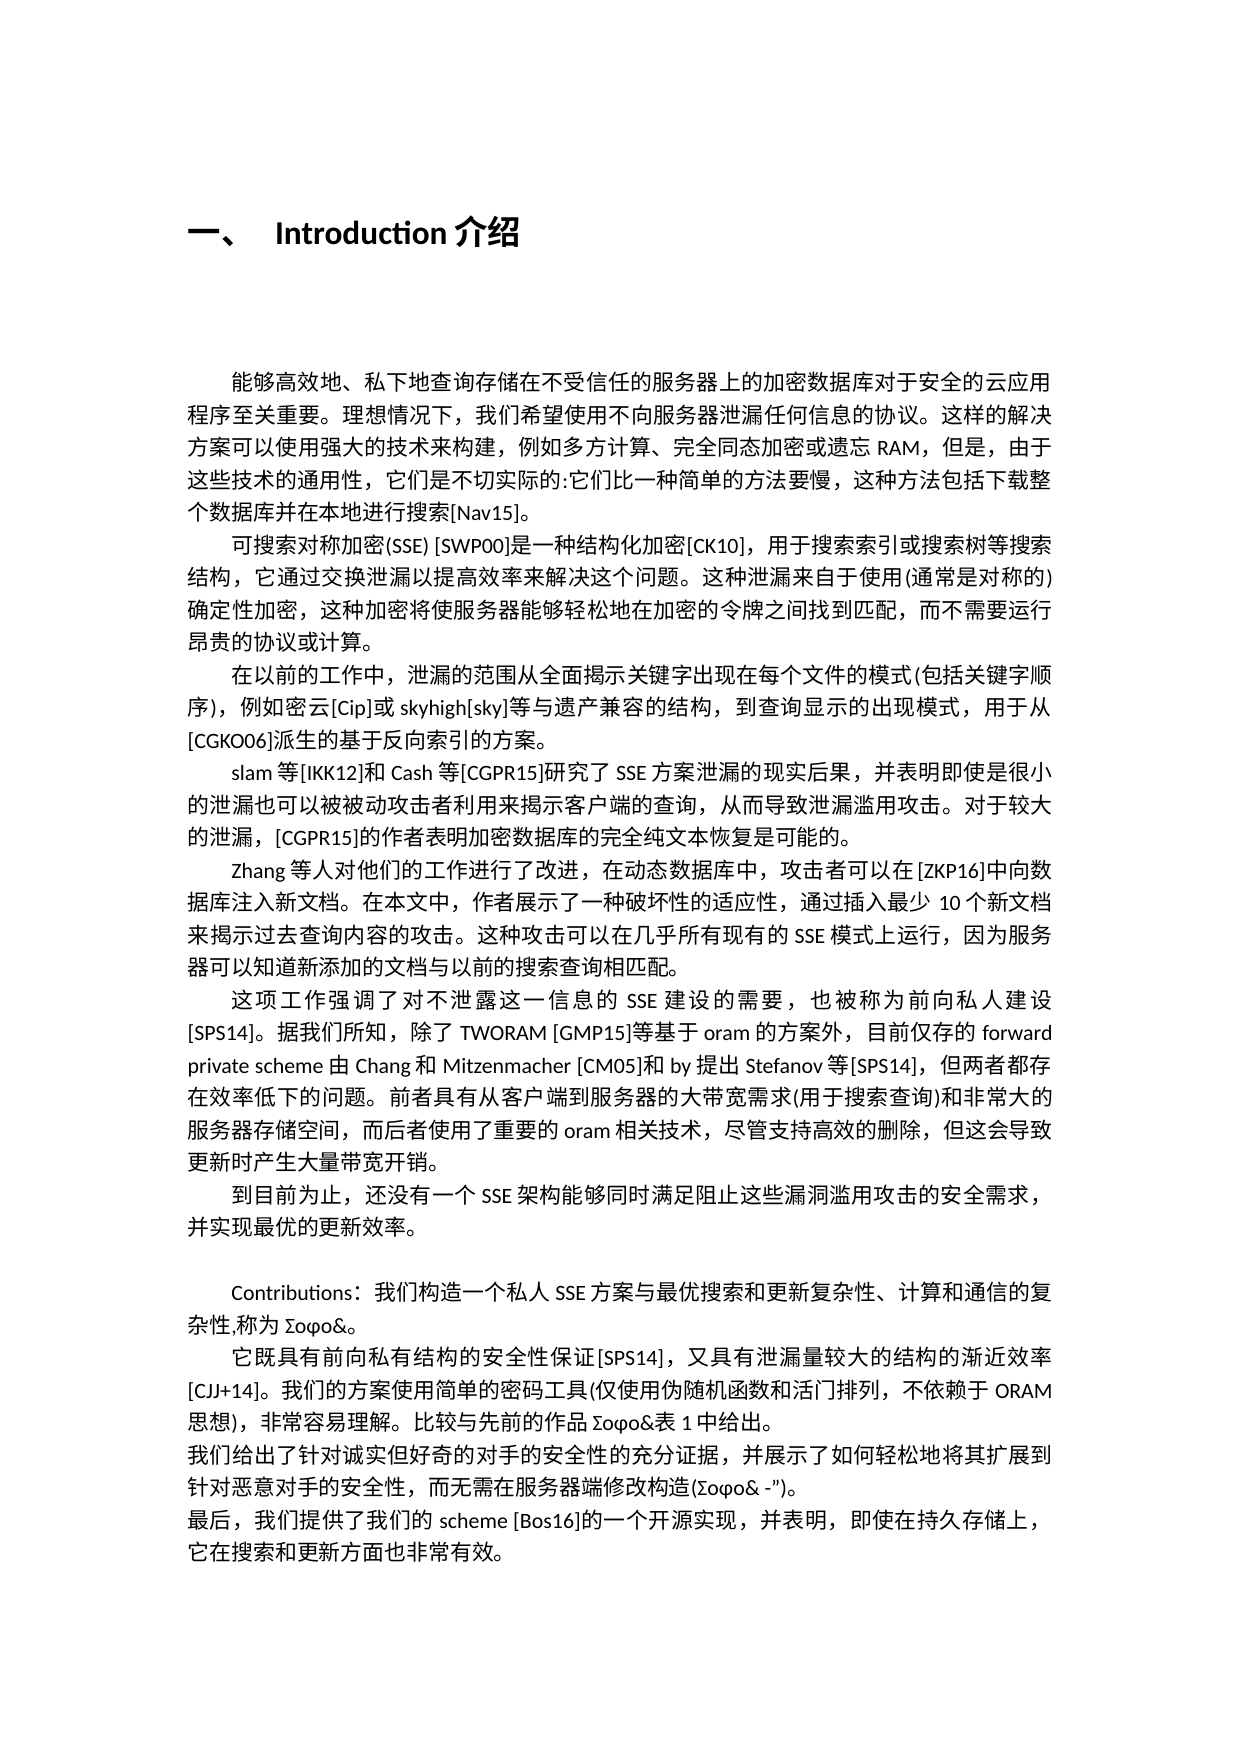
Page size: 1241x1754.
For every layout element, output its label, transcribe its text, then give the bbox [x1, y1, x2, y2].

text slam等[IKK12]和Cash等[CGPR15]研究了SSE方案泄漏的现实后果，并表明即使是很小的泄漏也可以被被动攻击者利用来揭示客户端的查询，从而导致泄漏滥用攻击。对于较大的泄漏，[CGPR15]的作者表明加密数据库的完全纯文本恢复是可能的。 [187, 755, 1053, 852]
text 到目前为止，还没有一个SSE架构能够同时满足阻止这些漏洞滥用攻击的安全需求，并实现最优的更新效率。 [187, 1177, 1053, 1242]
text 这项工作强调了对不泄露这一信息的SSE建设的需要，也被称为前向私人建设[SPS14]。据我们所知，除了TWORAM [GMP15]等基于oram的方案外，目前仅存的forward private scheme由Chang和Mitzenmacher [CM05]和by提出Stefanov等[SPS14]，但两者都存在效率低下的问题。前者具有从客户端到服务器的大带宽需求(用于搜索查询)和非常大的服务器存储空间，而后者使用了重要的oram相关技术，尽管支持高效的删除，但这会导致更新时产生大量带宽开销。 [187, 982, 1053, 1177]
text 它既具有前向私有结构的安全性保证[SPS14]，又具有泄漏量较大的结构的渐近效率[CJJ+14]。我们的方案使用简单的密码工具(仅使用伪随机函数和活门排列，不依赖于ORAM思想)，非常容易理解。比较与先前的作品Σoφo&表1中给出。 [187, 1340, 1053, 1437]
text 我们给出了针对诚实但好奇的对手的安全性的充分证据，并展示了如何轻松地将其扩展到针对恶意对手的安全性，而无需在服务器端修改构造(Σoφo& -”)。 [187, 1437, 1053, 1502]
text 能够高效地、私下地查询存储在不受信任的服务器上的加密数据库对于安全的云应用程序至关重要。理想情况下，我们希望使用不向服务器泄漏任何信息的协议。这样的解决方案可以使用强大的技术来构建，例如多方计算、完全同态加密或遗忘RAM，但是，由于这些技术的通用性，它们是不切实际的:它们比一种简单的方法要慢，这种方法包括下载整个数据库并在本地进行搜索[Nav15]。 [187, 365, 1053, 527]
text 最后，我们提供了我们的scheme [Bos16]的一个开源实现，并表明，即使在持久存储上，它在搜索和更新方面也非常有效。 [187, 1502, 1053, 1567]
subtitle Introduction介绍 [187, 197, 1053, 262]
text Zhang等人对他们的工作进行了改进，在动态数据库中，攻击者可以在[ZKP16]中向数据库注入新文档。在本文中，作者展示了一种破坏性的适应性，通过插入最少10个新文档来揭示过去查询内容的攻击。这种攻击可以在几乎所有现有的SSE模式上运行，因为服务器可以知道新添加的文档与以前的搜索查询相匹配。 [187, 852, 1053, 982]
text Contributions：我们构造一个私人SSE方案与最优搜索和更新复杂性、计算和通信的复杂性,称为Σoφo&。 [187, 1275, 1053, 1340]
text 在以前的工作中，泄漏的范围从全面揭示关键字出现在每个文件的模式(包括关键字顺序)，例如密云[Cip]或skyhigh[sky]等与遗产兼容的结构，到查询显示的出现模式，用于从[CGKO06]派生的基于反向索引的方案。 [187, 657, 1053, 755]
text 可搜索对称加密(SSE) [SWP00]是一种结构化加密[CK10]，用于搜索索引或搜索树等搜索结构，它通过交换泄漏以提高效率来解决这个问题。这种泄漏来自于使用(通常是对称的)确定性加密，这种加密将使服务器能够轻松地在加密的令牌之间找到匹配，而不需要运行昂贵的协议或计算。 [187, 527, 1053, 657]
